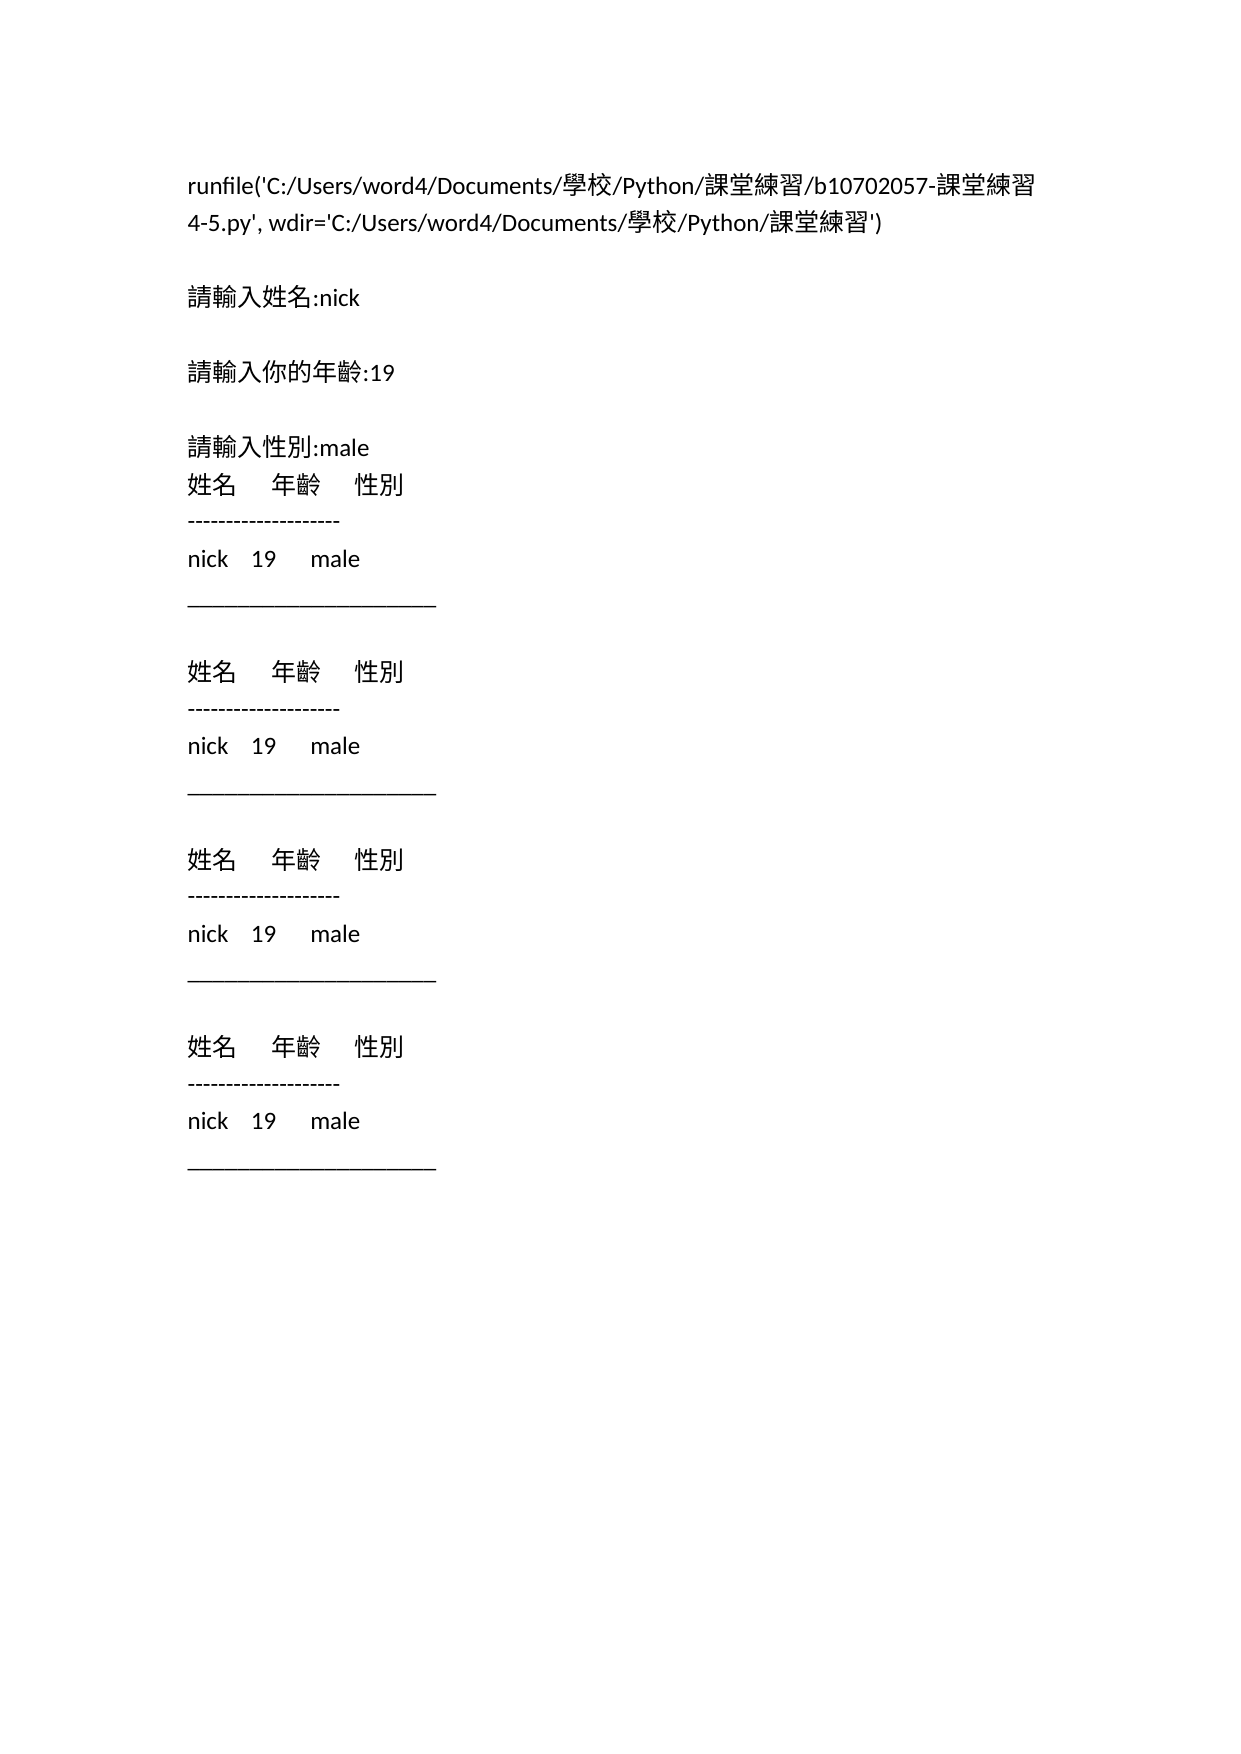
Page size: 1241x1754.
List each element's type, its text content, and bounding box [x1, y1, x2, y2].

text nick 19 male [187, 727, 1053, 764]
text ____________________ [187, 952, 1053, 989]
text 請輸入你的年齡:19 [187, 352, 1053, 389]
text 姓名 年齡 性別 [187, 1027, 1053, 1064]
text nick 19 male [187, 914, 1053, 952]
text 姓名 年齡 性別 [187, 652, 1053, 689]
text 姓名 年齡 性別 [187, 839, 1053, 877]
text 姓名 年齡 性別 [187, 464, 1053, 502]
text 請輸入姓名:nick [187, 277, 1053, 314]
text -------------------- [187, 689, 1053, 727]
text ____________________ [187, 577, 1053, 614]
text ____________________ [187, 1139, 1053, 1177]
text -------------------- [187, 502, 1053, 539]
text nick 19 male [187, 1102, 1053, 1139]
text -------------------- [187, 1064, 1053, 1102]
text nick 19 male [187, 539, 1053, 577]
text 請輸入性別:male [187, 427, 1053, 464]
text ____________________ [187, 764, 1053, 802]
text -------------------- [187, 877, 1053, 914]
text runfile('C:/Users/word4/Documents/學校/Python/課堂練習/b10702057-課堂練習4-5.py', wdir='C:/Users/word4/Documents/學校/Python/課堂練習') [187, 164, 1053, 239]
